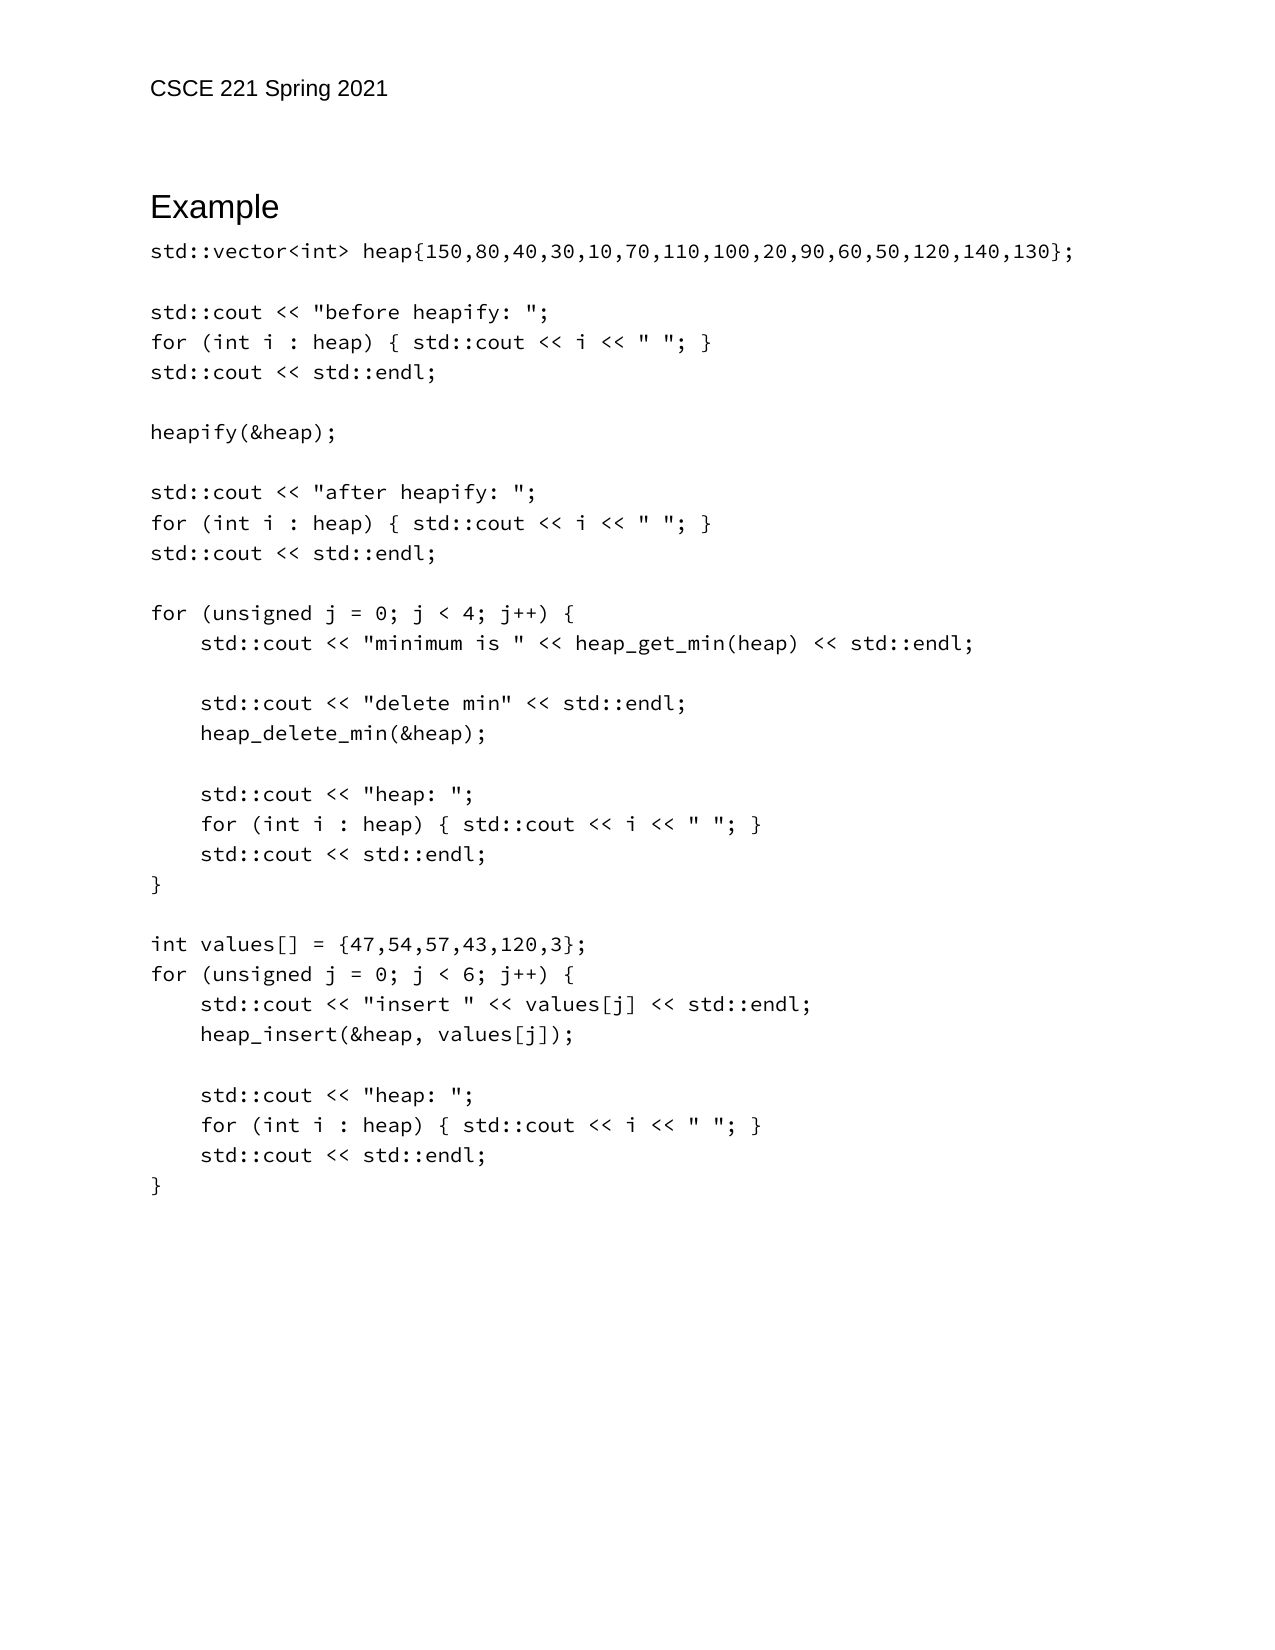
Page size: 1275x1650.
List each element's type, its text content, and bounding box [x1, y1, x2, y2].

subtitle Example [150, 187, 1125, 226]
text for (int i : heap) { std::cout << i << " "; } [150, 329, 1125, 355]
text heap_insert(&heap, values[j]); [150, 1021, 1125, 1048]
text std::cout << "heap: "; [150, 1082, 1125, 1108]
text std::cout << "insert " << values[j] << std::endl; [150, 991, 1125, 1017]
text std::vector<int> heap{150,80,40,30,10,70,110,100,20,90,60,50,120,140,130}; [150, 238, 1125, 265]
text std::cout << std::endl; [150, 359, 1125, 385]
text } [150, 1172, 1125, 1198]
text } [150, 871, 1125, 897]
text for (int i : heap) { std::cout << i << " "; } [150, 509, 1125, 536]
text for (unsigned j = 0; j < 6; j++) { [150, 961, 1125, 987]
text std::cout << "heap: "; [150, 781, 1125, 807]
text for (unsigned j = 0; j < 4; j++) { [150, 600, 1125, 626]
text std::cout << std::endl; [150, 1142, 1125, 1168]
text std::cout << "minimum is " << heap_get_min(heap) << std::endl; [150, 630, 1125, 656]
text for (int i : heap) { std::cout << i << " "; } [150, 811, 1125, 837]
text std::cout << "delete min" << std::endl; [150, 690, 1125, 716]
text std::cout << "before heapify: "; [150, 299, 1125, 325]
text heap_delete_min(&heap); [150, 720, 1125, 746]
text int values[] = {47,54,57,43,120,3}; [150, 931, 1125, 957]
text std::cout << std::endl; [150, 841, 1125, 867]
text std::cout << "after heapify: "; [150, 479, 1125, 506]
text std::cout << std::endl; [150, 539, 1125, 566]
text heapify(&heap); [150, 419, 1125, 445]
text for (int i : heap) { std::cout << i << " "; } [150, 1112, 1125, 1138]
